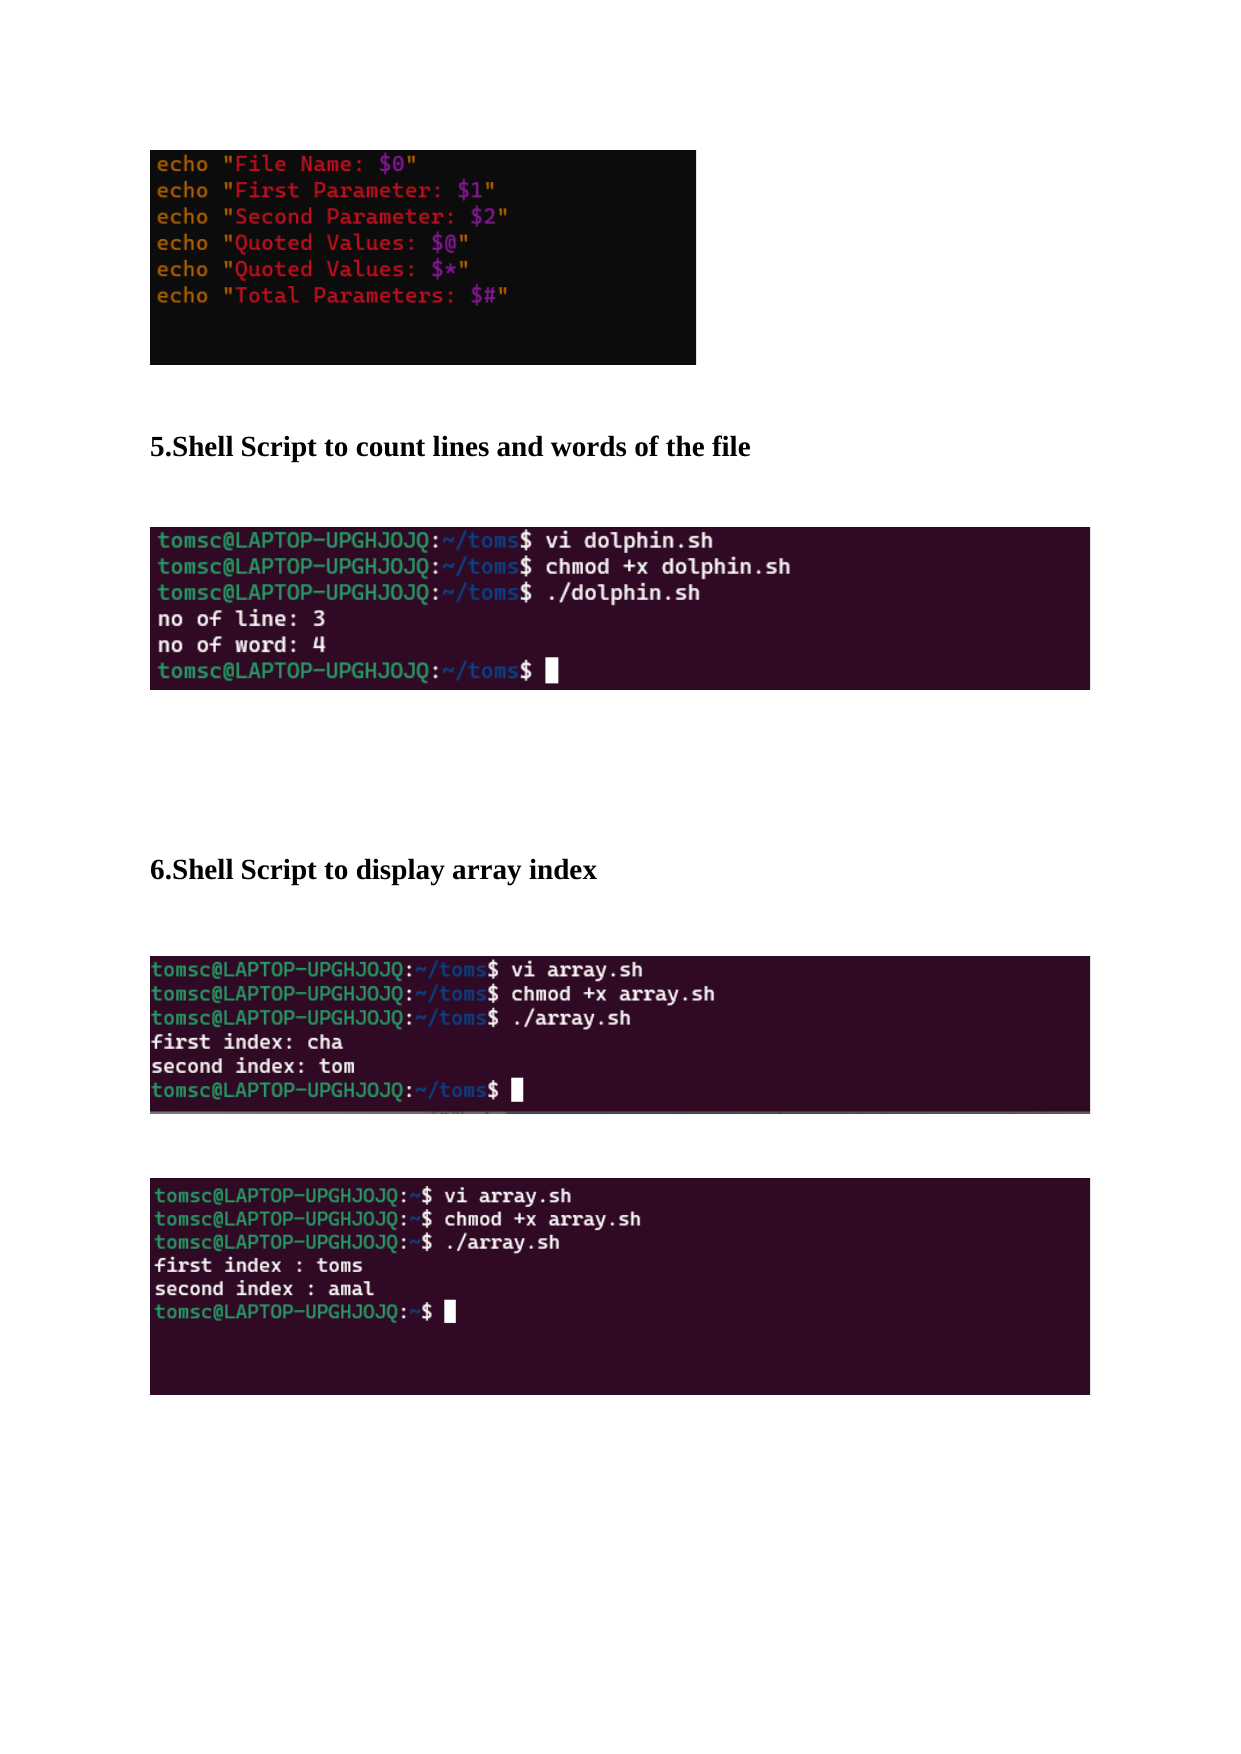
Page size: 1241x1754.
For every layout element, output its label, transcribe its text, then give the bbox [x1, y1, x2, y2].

text 6.Shell Script to display array index [150, 852, 1090, 886]
picture [150, 150, 697, 365]
picture [150, 1178, 1091, 1395]
picture [150, 527, 1091, 690]
picture [150, 956, 1091, 1114]
text 5.Shell Script to count lines and words of the file [150, 429, 1090, 463]
